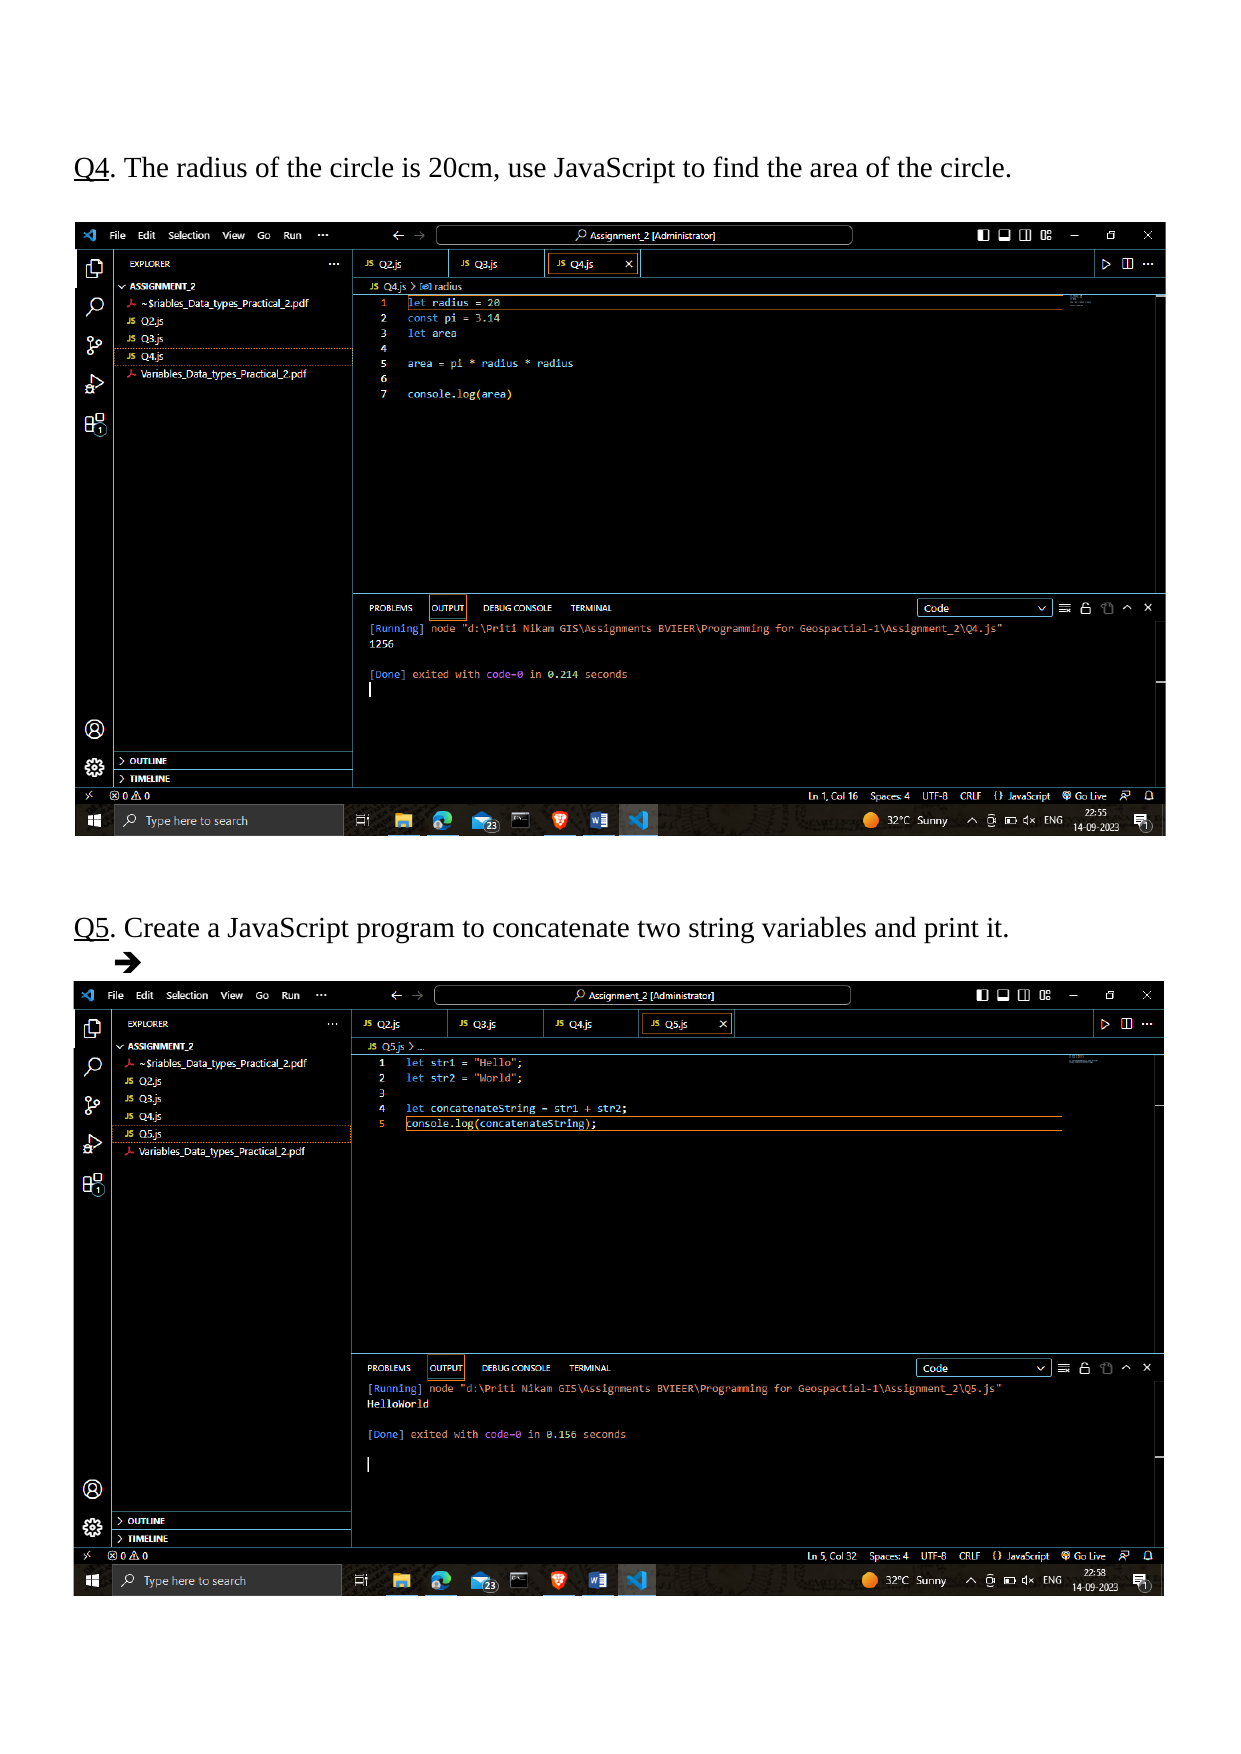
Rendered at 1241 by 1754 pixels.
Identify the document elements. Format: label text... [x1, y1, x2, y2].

picture [75, 222, 1166, 836]
picture [73, 981, 1164, 1596]
text Q4. The radius of the circle is 20cm, use JavaScript to find the area of the circle. [73, 150, 1166, 183]
text Q5. Create a JavaScript program to concatenate two string variables and print it. [73, 910, 1166, 944]
